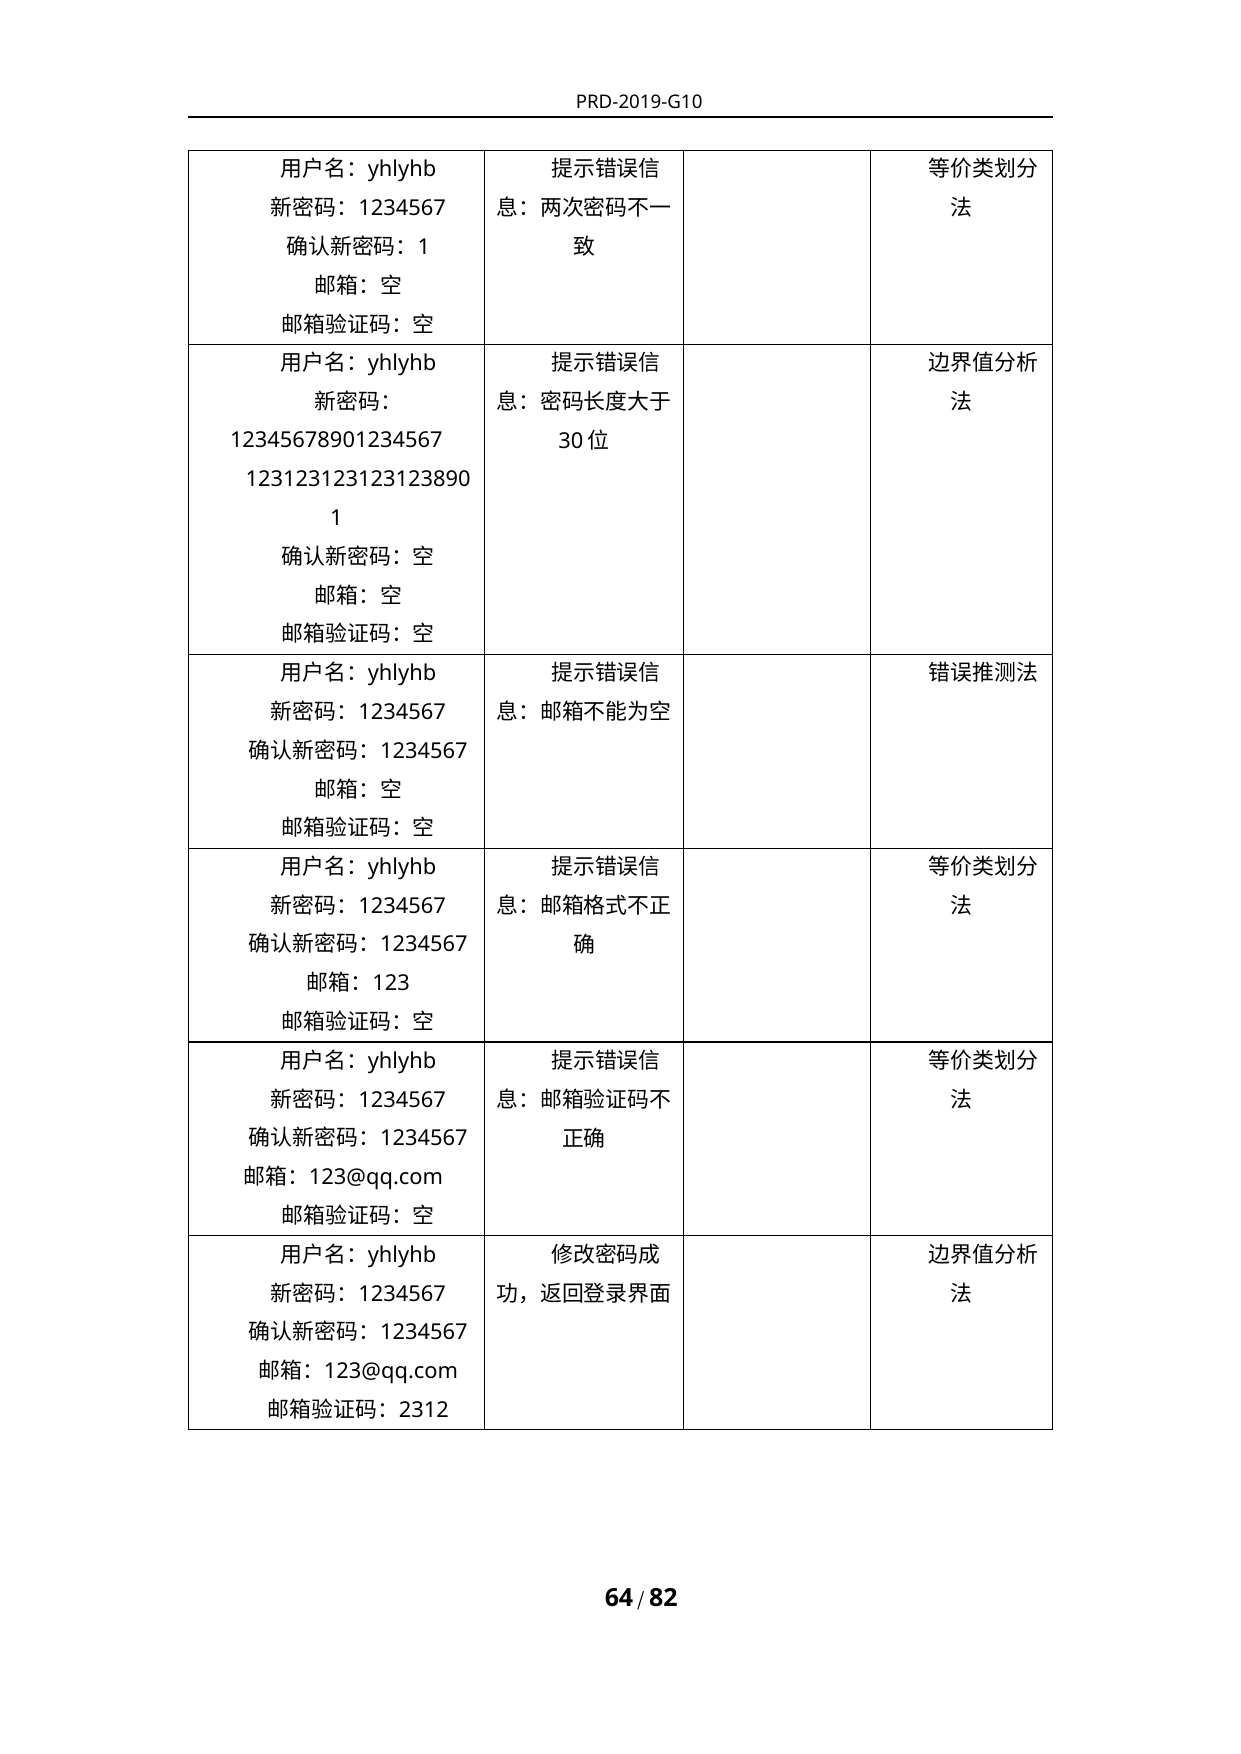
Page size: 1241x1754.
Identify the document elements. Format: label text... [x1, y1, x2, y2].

table_cell [684, 345, 870, 653]
table_cell 边界值分析法 [871, 345, 1052, 653]
table_cell 用户名：yhlyhb 新密码：1234567 确认新密码：1234567 邮箱：空 邮箱验证码：空 [189, 655, 484, 847]
table_cell 用户名：yhlyhb 新密码：1234567 确认新密码：1 邮箱：空 邮箱验证码：空 [189, 151, 484, 344]
table_cell 提示错误信息：密码长度大于30位 [485, 345, 683, 653]
table_cell 用户名：yhlyhb 新密码：1234567 确认新密码：1234567 邮箱：123 邮箱验证码：空 [189, 849, 484, 1041]
table_cell 提示错误信息：邮箱不能为空 [485, 655, 683, 847]
table_cell 用户名：yhlyhb 新密码：1234567 确认新密码：1234567 邮箱：123@qq.com 邮箱验证码：2312 [189, 1236, 484, 1429]
table_cell 用户名：yhlyhb 新密码：12345678901234567 1231231231231238901 确认新密码：空 邮箱：空 邮箱验证码：空 [189, 345, 484, 653]
table_cell [684, 655, 870, 847]
table_cell 提示错误信息：两次密码不一致 [485, 151, 683, 344]
table_cell 用户名：yhlyhb 新密码：1234567 确认新密码：1234567 邮箱：123@qq.com 邮箱验证码：空 [189, 1043, 484, 1235]
table_cell 等价类划分法 [871, 849, 1052, 1041]
table_cell 错误推测法 [871, 655, 1052, 847]
table_cell [684, 1043, 870, 1235]
table_cell [684, 849, 870, 1041]
table_cell 等价类划分法 [871, 151, 1052, 344]
table_cell 提示错误信息：邮箱格式不正确 [485, 849, 683, 1041]
table_cell 边界值分析法 [871, 1236, 1052, 1429]
table_cell 修改密码成功，返回登录界面 [485, 1236, 683, 1429]
table_cell [684, 151, 870, 344]
table_cell 等价类划分法 [871, 1043, 1052, 1235]
table_cell [684, 1236, 870, 1429]
table_cell 提示错误信息：邮箱验证码不正确 [485, 1043, 683, 1235]
